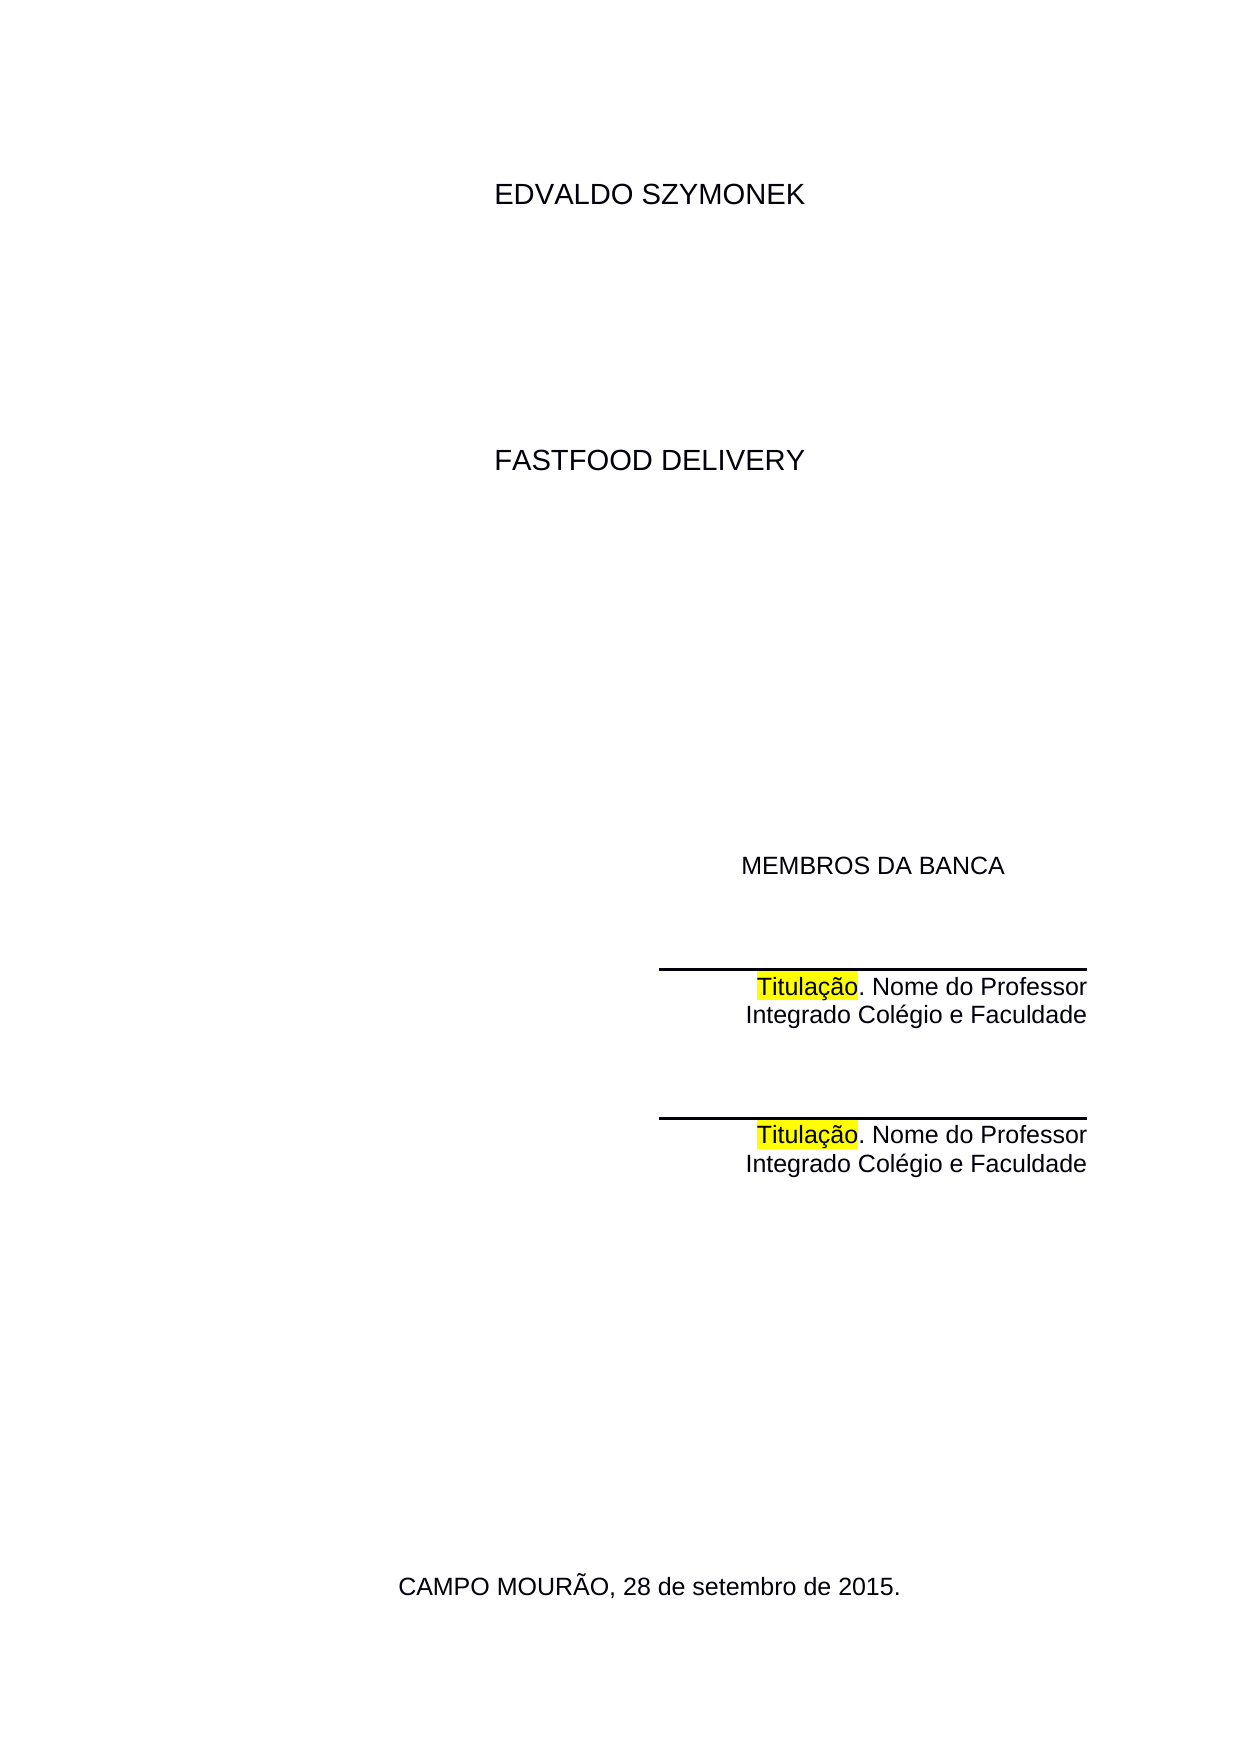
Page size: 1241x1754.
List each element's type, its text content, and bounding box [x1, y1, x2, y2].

text EDVALDO SZYMONEK [177, 177, 1122, 211]
text CAMPO MOURÃO, 28 de setembro de 2015. [177, 1572, 1122, 1600]
text FASTFOOD DELIVERY [177, 443, 1122, 477]
